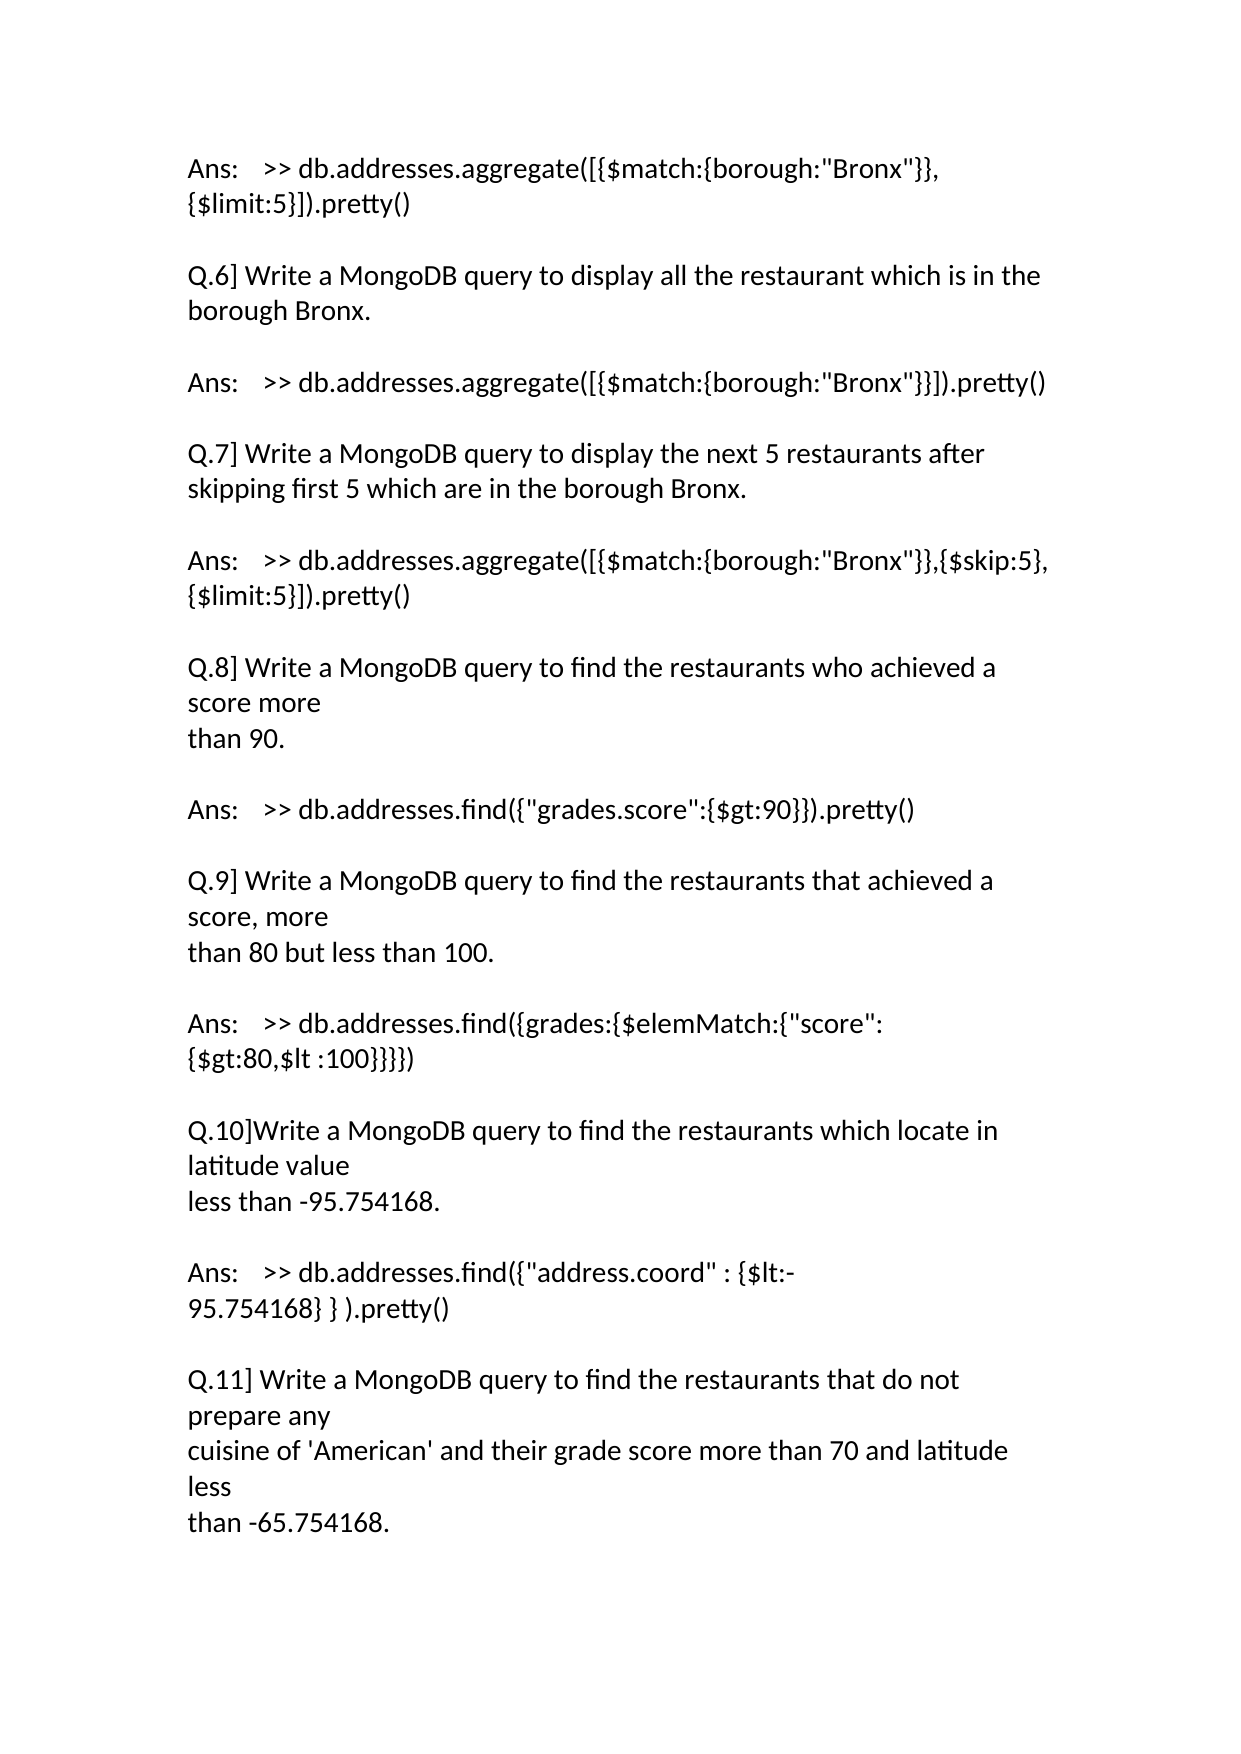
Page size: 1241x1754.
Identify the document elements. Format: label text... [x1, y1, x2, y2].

text Q.6] Write a MongoDB query to display all the restaurant which is in the borough Bronx. [187, 257, 1053, 328]
text Ans: >> db.addresses.find({"address.coord" : {$lt:-95.754168} } ).pretty() [187, 1254, 1053, 1326]
text Ans: >> db.addresses.aggregate([{$match:{borough:"Bronx"}},{$skip:5},{$limit:5}]).pretty() [187, 542, 1053, 613]
text Q.8] Write a MongoDB query to find the restaurants who achieved a score more [187, 649, 1053, 720]
text Ans: >> db.addresses.find({"grades.score":{$gt:90}}).pretty() [187, 791, 1053, 827]
text Q.10]Write a MongoDB query to find the restaurants which locate in latitude value [187, 1112, 1053, 1183]
text Ans: >> db.addresses.find({grades:{$elemMatch:{"score":{$gt:80,$lt :100}}}}) [187, 1005, 1053, 1076]
text Ans: >> db.addresses.aggregate([{$match:{borough:"Bronx"}}]).pretty() [187, 364, 1053, 399]
text less than -95.754168. [187, 1183, 1053, 1219]
text Q.11] Write a MongoDB query to find the restaurants that do not prepare any [187, 1361, 1053, 1432]
text than 80 but less than 100. [187, 934, 1053, 969]
text than 90. [187, 720, 1053, 756]
text cuisine of 'American' and their grade score more than 70 and latitude less [187, 1432, 1053, 1504]
text Q.9] Write a MongoDB query to find the restaurants that achieved a score, more [187, 862, 1053, 934]
text Q.7] Write a MongoDB query to display the next 5 restaurants after skipping first 5 which are in the borough Bronx. [187, 435, 1053, 506]
text than -65.754168. [187, 1504, 1053, 1539]
text Ans: >> db.addresses.aggregate([{$match:{borough:"Bronx"}},{$limit:5}]).pretty() [187, 150, 1053, 221]
